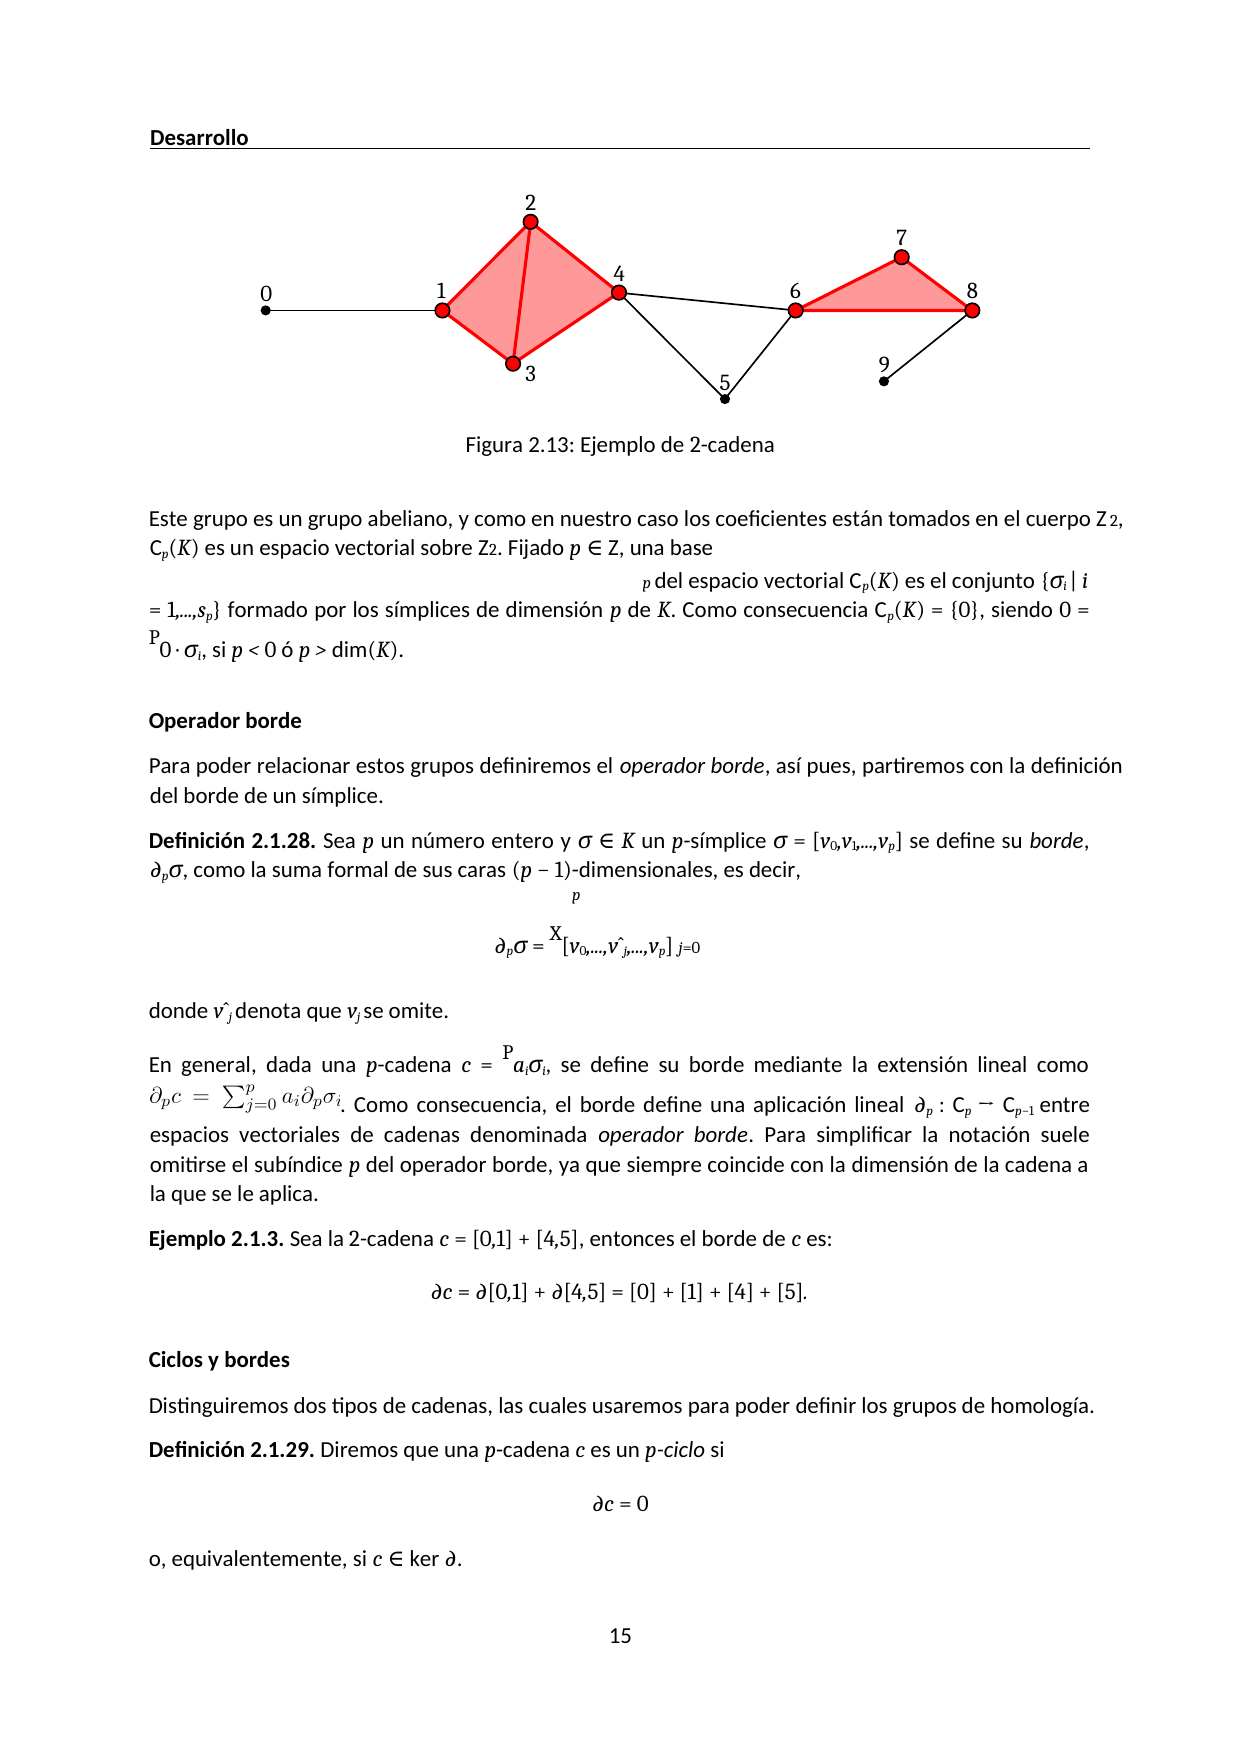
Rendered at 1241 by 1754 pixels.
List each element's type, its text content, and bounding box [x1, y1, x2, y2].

text Este grupo es un grupo abeliano, y como en nuestro caso los coeficientes están tomados en el cuerpo Z2, Cp(K) es un espacio vectorial sobre Z2. Fijado p ∈ Z, una base [148, 504, 1123, 561]
text ∂pσ = X[v0,...,vˆj,...,vp] j=0 [494, 921, 777, 962]
text p del espacio vectorial Cp(K) es el conjunto {σi | i = 1,...,sp} formado por los símplices de dimensión p de K. Como consecuencia Cp(K) = {0}, siendo 0 = P0 · σi, si p < 0 ó p > dim(K). [148, 566, 1090, 667]
text Distinguiremos dos tipos de cadenas, las cuales usaremos para poder definir los grupos de homología. [148, 1391, 1123, 1419]
text p [269, 886, 884, 905]
text ∂c = 0 [170, 1490, 1070, 1517]
text Ejemplo 2.1.3. Sea la 2-cadena c = [0,1] + [4,5], entonces el borde de c es: [148, 1224, 1123, 1252]
text Definición 2.1.29. Diremos que una p-cadena c es un p-ciclo si [148, 1436, 1123, 1464]
text ∂c = ∂[0,1] + ∂[4,5] = [0] + [1] + [4] + [5]. [170, 1279, 1070, 1305]
subtitle Ciclos y bordes [148, 1346, 1123, 1373]
subtitle Operador borde [148, 706, 1123, 734]
text En general, dada una p-cadena c = Paiσi, se define su borde mediante la extensión lineal como . Como consecuencia, el borde define una aplicación lineal ∂p : Cp → Cp−1 entre espacios vectoriales de cadenas denominada operador borde. Para simplificar la notación suele omitirse el subíndice p del operador borde, ya que siempre coincide con la dimensión de la cadena a la que se le aplica. [148, 1041, 1090, 1207]
text o, equivalentemente, si c ∈ ker ∂. [148, 1544, 1123, 1572]
text Definición 2.1.28. Sea p un número entero y σ ∈ K un p-símplice σ = [v0,v1,...,vp] se define su borde, ∂pσ, como la suma formal de sus caras (p − 1)-dimensionales, es decir, [148, 826, 1090, 883]
text Para poder relacionar estos grupos definiremos el operador borde, así pues, partiremos con la definición del borde de un símplice. [148, 751, 1123, 809]
picture [149, 1083, 340, 1113]
text Figura 2.13: Ejemplo de 2-cadena [185, 430, 1055, 458]
text donde vˆj denota que vj se omite. [148, 996, 1123, 1024]
